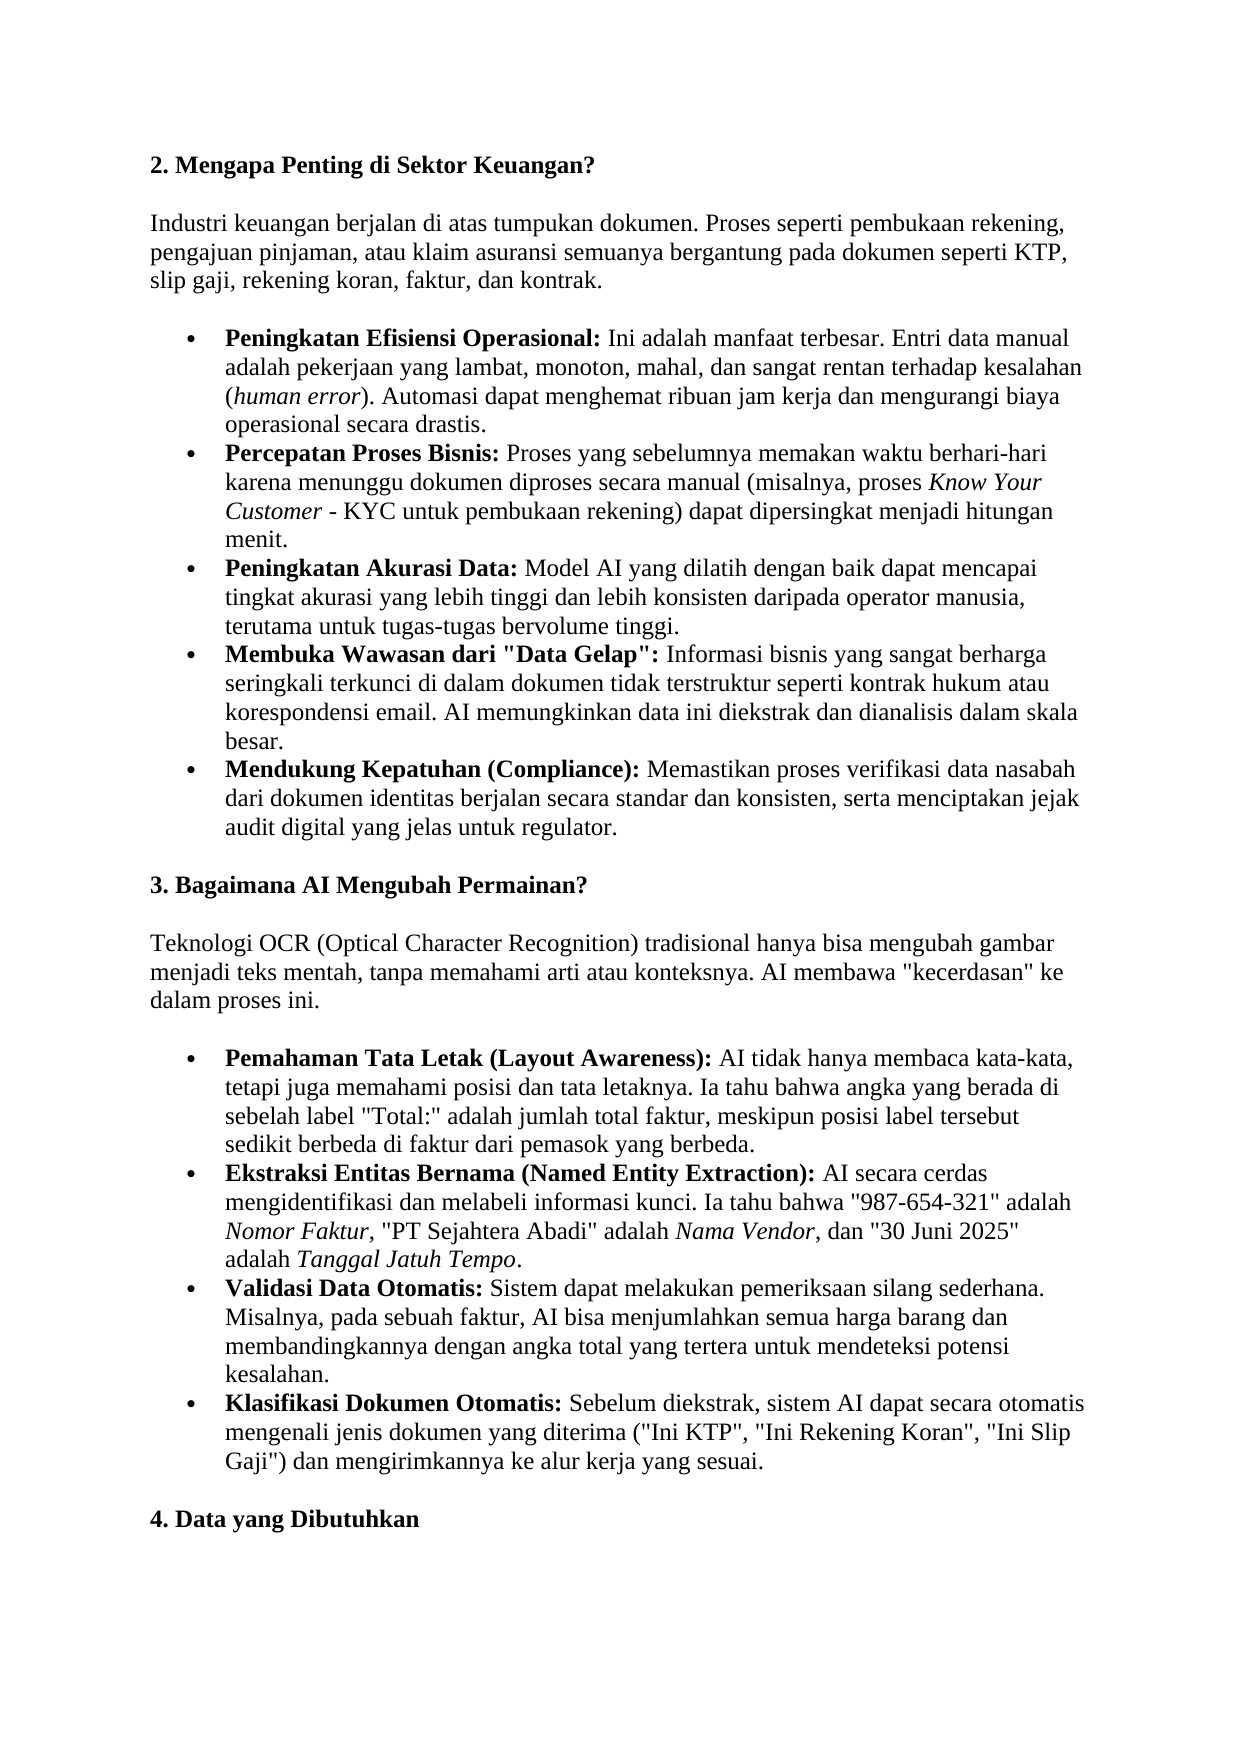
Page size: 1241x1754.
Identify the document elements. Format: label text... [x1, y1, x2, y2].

list Membuka Wawasan dari "Data Gelap": Informasi bisnis yang sangat berharga seringkali terkunci di dalam dokumen tidak terstruktur seperti kontrak hukum atau korespondensi email. AI memungkinkan data ini diekstrak dan dianalisis dalam skala besar. [187, 639, 1090, 754]
text Industri keuangan berjalan di atas tumpukan dokumen. Proses seperti pembukaan rekening, pengajuan pinjaman, atau klaim asuransi semuanya bergantung pada dokumen seperti KTP, slip gaji, rekening koran, faktur, dan kontrak. [150, 208, 1090, 294]
list Ekstraksi Entitas Bernama (Named Entity Extraction): AI secara cerdas mengidentifikasi dan melabeli informasi kunci. Ia tahu bahwa "987-654-321" adalah Nomor Faktur, "PT Sejahtera Abadi" adalah Nama Vendor, dan "30 Juni 2025" adalah Tanggal Jatuh Tempo. [187, 1158, 1090, 1273]
list Klasifikasi Dokumen Otomatis: Sebelum diekstrak, sistem AI dapat secara otomatis mengenali jenis dokumen yang diterima ("Ini KTP", "Ini Rekening Koran", "Ini Slip Gaji") dan mengirimkannya ke alur kerja yang sesuai. [187, 1388, 1090, 1474]
list Percepatan Proses Bisnis: Proses yang sebelumnya memakan waktu berhari-hari karena menunggu dokumen diproses secara manual (misalnya, proses Know Your Customer - KYC untuk pembukaan rekening) dapat dipersingkat menjadi hitungan menit. [187, 438, 1090, 553]
list Mendukung Kepatuhan (Compliance): Memastikan proses verifikasi data nasabah dari dokumen identitas berjalan secara standar dan konsisten, serta menciptakan jejak audit digital yang jelas untuk regulator. [187, 754, 1090, 841]
list Pemahaman Tata Letak (Layout Awareness): AI tidak hanya membaca kata-kata, tetapi juga memahami posisi dan tata letaknya. Ia tahu bahwa angka yang berada di sebelah label "Total:" adalah jumlah total faktur, meskipun posisi label tersebut sedikit berbeda di faktur dari pemasok yang berbeda. [187, 1043, 1090, 1158]
list Peningkatan Akurasi Data: Model AI yang dilatih dengan baik dapat mencapai tingkat akurasi yang lebih tinggi dan lebih konsisten daripada operator manusia, terutama untuk tugas-tugas bervolume tinggi. [187, 553, 1090, 639]
list Validasi Data Otomatis: Sistem dapat melakukan pemeriksaan silang sederhana. Misalnya, pada sebuah faktur, AI bisa menjumlahkan semua harga barang dan membandingkannya dengan angka total yang tertera untuk mendeteksi potensi kesalahan. [187, 1273, 1090, 1388]
text 2. Mengapa Penting di Sektor Keuangan? [150, 150, 1090, 179]
list Peningkatan Efisiensi Operasional: Ini adalah manfaat terbesar. Entri data manual adalah pekerjaan yang lambat, monoton, mahal, dan sangat rentan terhadap kesalahan (human error). Automasi dapat menghemat ribuan jam kerja dan mengurangi biaya operasional secara drastis. [187, 323, 1090, 438]
text Teknologi OCR (Optical Character Recognition) tradisional hanya bisa mengubah gambar menjadi teks mentah, tanpa memahami arti atau konteksnya. AI membawa "kecerdasan" ke dalam proses ini. [150, 928, 1090, 1014]
text 4. Data yang Dibutuhkan [150, 1504, 1090, 1532]
text 3. Bagaimana AI Mengubah Permainan? [150, 870, 1090, 899]
